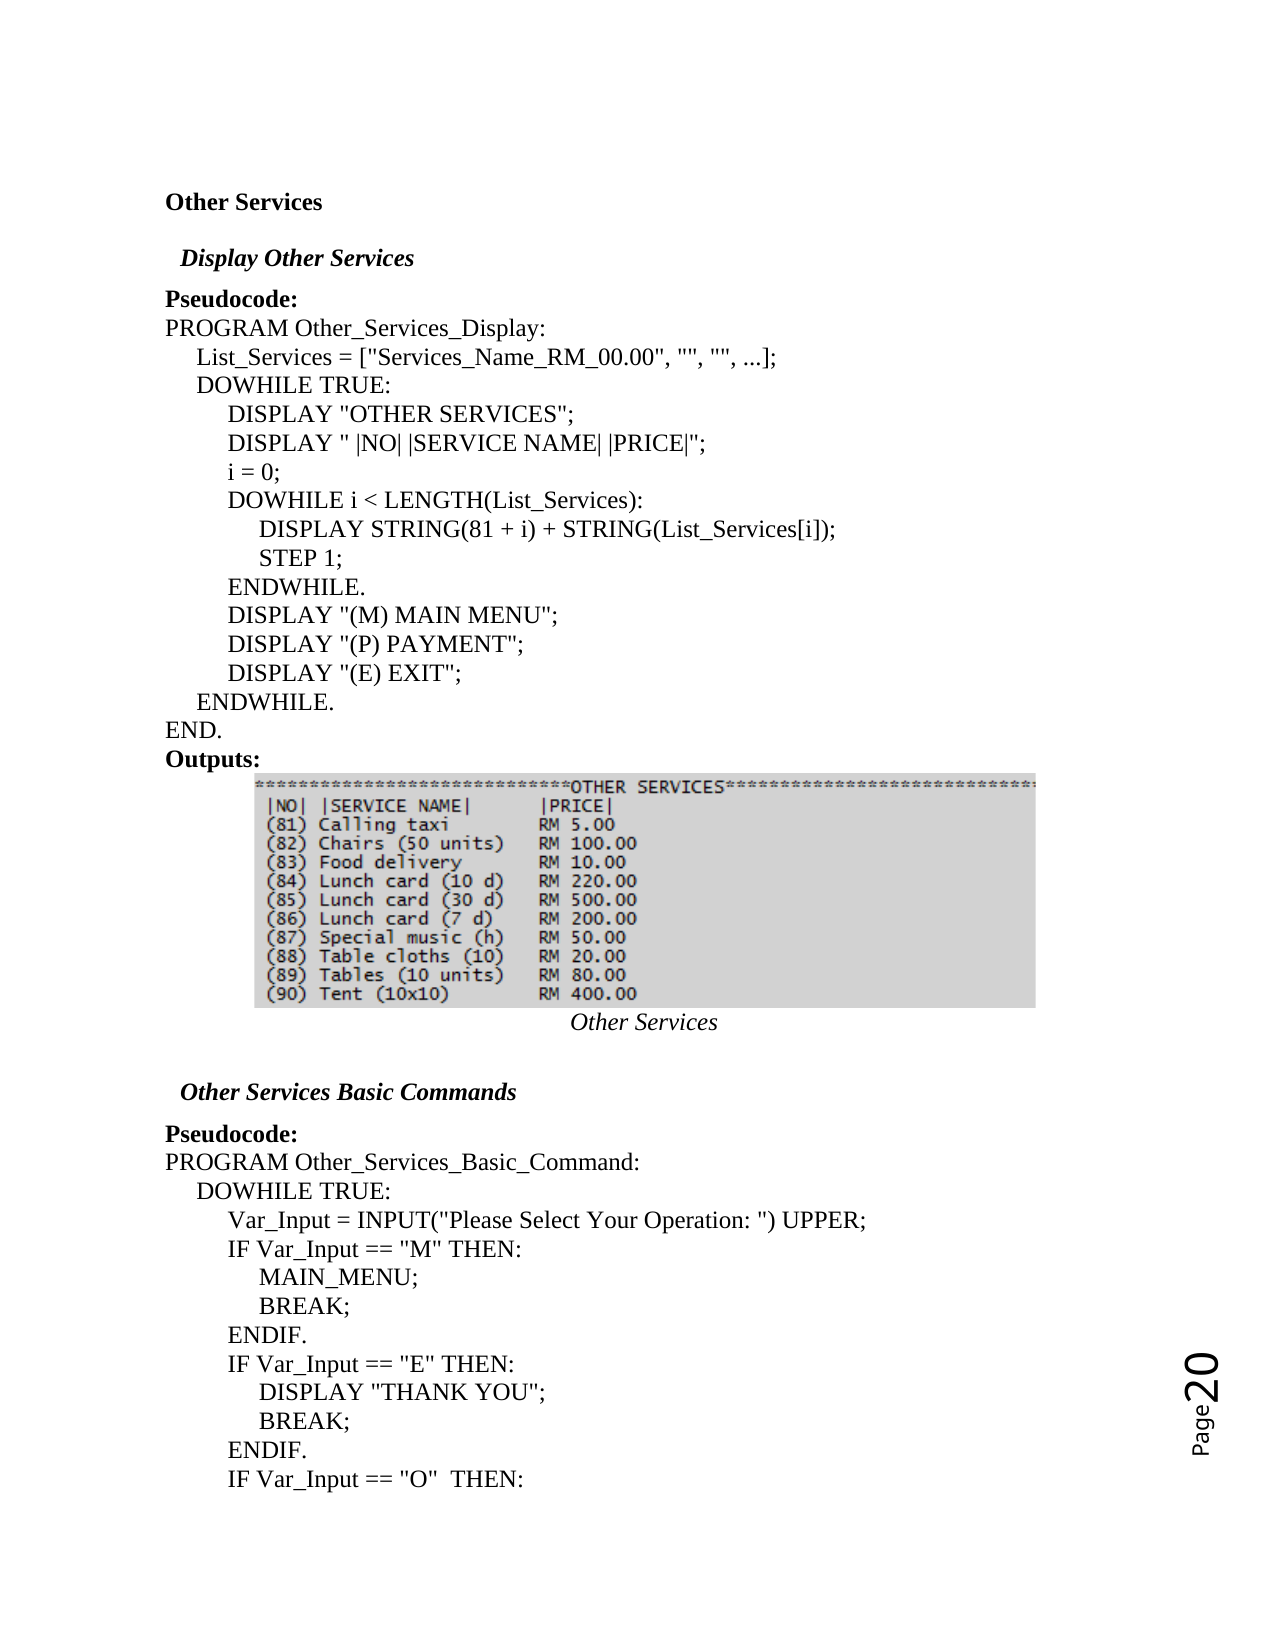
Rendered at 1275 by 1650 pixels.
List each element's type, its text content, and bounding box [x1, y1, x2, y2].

text BREAK; [165, 1406, 1125, 1435]
text Other Services [165, 187, 1125, 216]
text List_Services = ["Services_Name_RM_00.00", "", "", ...]; [165, 342, 1125, 371]
text DISPLAY " |NO| |SERVICE NAME| |PRICE|"; [165, 428, 1125, 457]
text STEP 1; [165, 543, 1125, 572]
text IF Var_Input == "M" THEN: [165, 1234, 1125, 1262]
text PROGRAM Other_Services_Basic_Command: [165, 1147, 1125, 1176]
text MAIN_MENU; [165, 1262, 1125, 1291]
text DISPLAY STRING(81 + i) + STRING(List_Services[i]); [165, 514, 1125, 543]
text Display Other Services [180, 243, 1125, 272]
text Var_Input = INPUT("Please Select Your Operation: ") UPPER; [165, 1205, 1125, 1234]
text ENDIF. [165, 1435, 1125, 1464]
text DOWHILE TRUE: [165, 1176, 1125, 1205]
text ENDWHILE. [165, 687, 1125, 716]
text IF Var_Input == "O" THEN: [165, 1464, 1125, 1492]
text PROGRAM Other_Services_Display: [165, 313, 1125, 342]
text Pseudocode: [165, 1119, 1125, 1147]
text DOWHILE i < LENGTH(List_Services): [165, 486, 1125, 514]
text DISPLAY "OTHER SERVICES"; [165, 399, 1125, 428]
text IF Var_Input == "E" THEN: [165, 1349, 1125, 1377]
text DISPLAY "(P) PAYMENT"; [165, 629, 1125, 658]
text Other Services Basic Commands [180, 1077, 1125, 1106]
text DISPLAY "(E) EXIT"; [165, 658, 1125, 687]
text i = 0; [165, 457, 1125, 486]
text END. [165, 716, 1125, 744]
text DISPLAY "THANK YOU"; [165, 1377, 1125, 1406]
text ENDIF. [165, 1320, 1125, 1349]
text DOWHILE TRUE: [165, 371, 1125, 399]
text BREAK; [165, 1291, 1125, 1320]
text Other Services [165, 1007, 1125, 1036]
picture [254, 773, 1036, 1008]
text Outputs: [165, 744, 1125, 773]
text Pseudocode: [165, 284, 1125, 313]
text ENDWHILE. [165, 572, 1125, 601]
text DISPLAY "(M) MAIN MENU"; [165, 601, 1125, 629]
